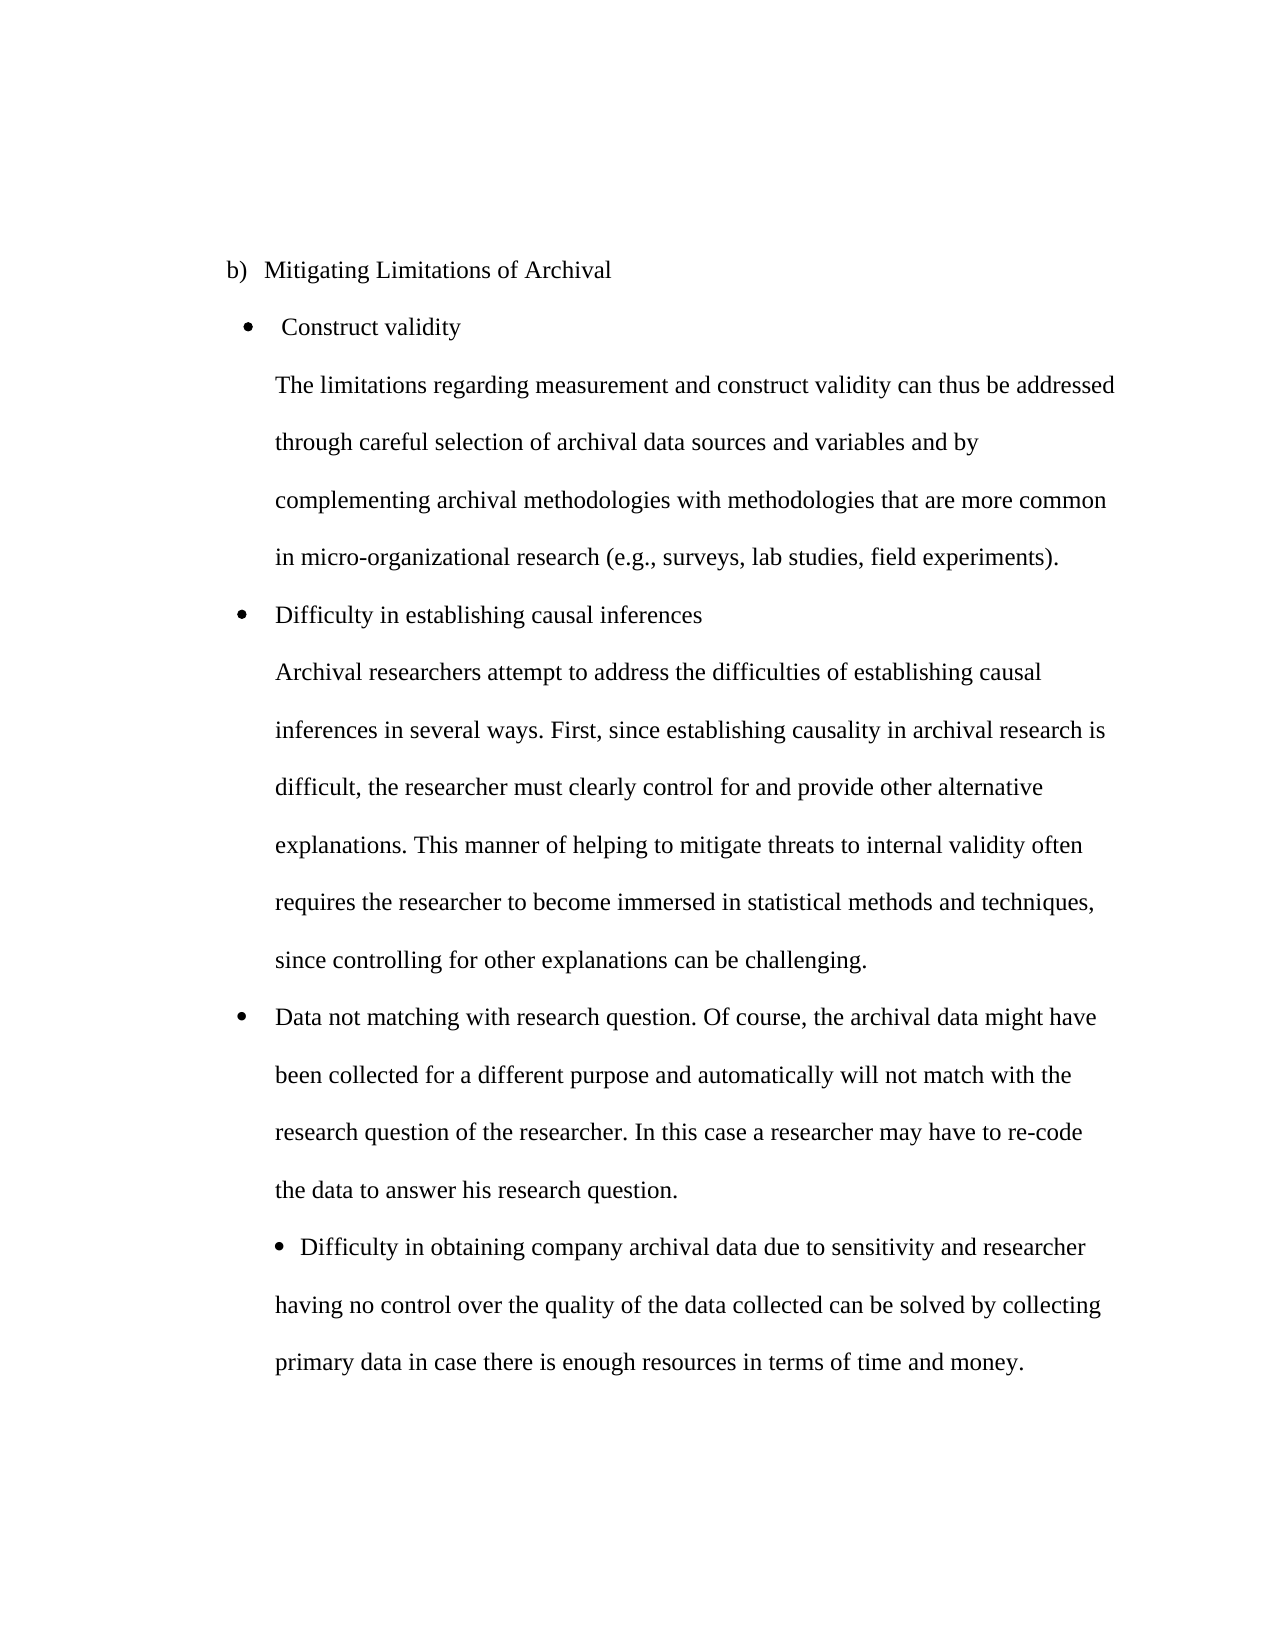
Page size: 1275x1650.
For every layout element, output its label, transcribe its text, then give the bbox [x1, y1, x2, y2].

list Difficulty in establishing causal inferences [237, 600, 1119, 628]
list Archival researchers attempt to address the difficulties of establishing causal inferences in several ways. First, since establishing causality in archival research is difficult, the researcher must clearly control for and provide other alternative explanations. This manner of helping to mitigate threats to internal validity often requires the researcher to become immersed in statistical methods and techniques, since controlling for other explanations can be challenging. [275, 657, 1119, 973]
list Mitigating Limitations of Archival [226, 255, 1119, 283]
list Data not matching with research question. Of course, the archival data might have been collected for a different purpose and automatically will not match with the research question of the researcher. In this case a researcher may have to re-code the data to answer his research question. [237, 1002, 1119, 1203]
list Construct validity [244, 312, 1119, 341]
list The limitations regarding measurement and construct validity can thus be addressed through careful selection of archival data sources and variables and by complementing archival methodologies with methodologies that are more common in micro-organizational research (e.g., surveys, lab studies, field experiments). [275, 370, 1119, 571]
list Difficulty in obtaining company archival data due to sensitivity and researcher having no control over the quality of the data collected can be solved by collecting primary data in case there is enough resources in terms of time and money. [275, 1232, 1119, 1376]
